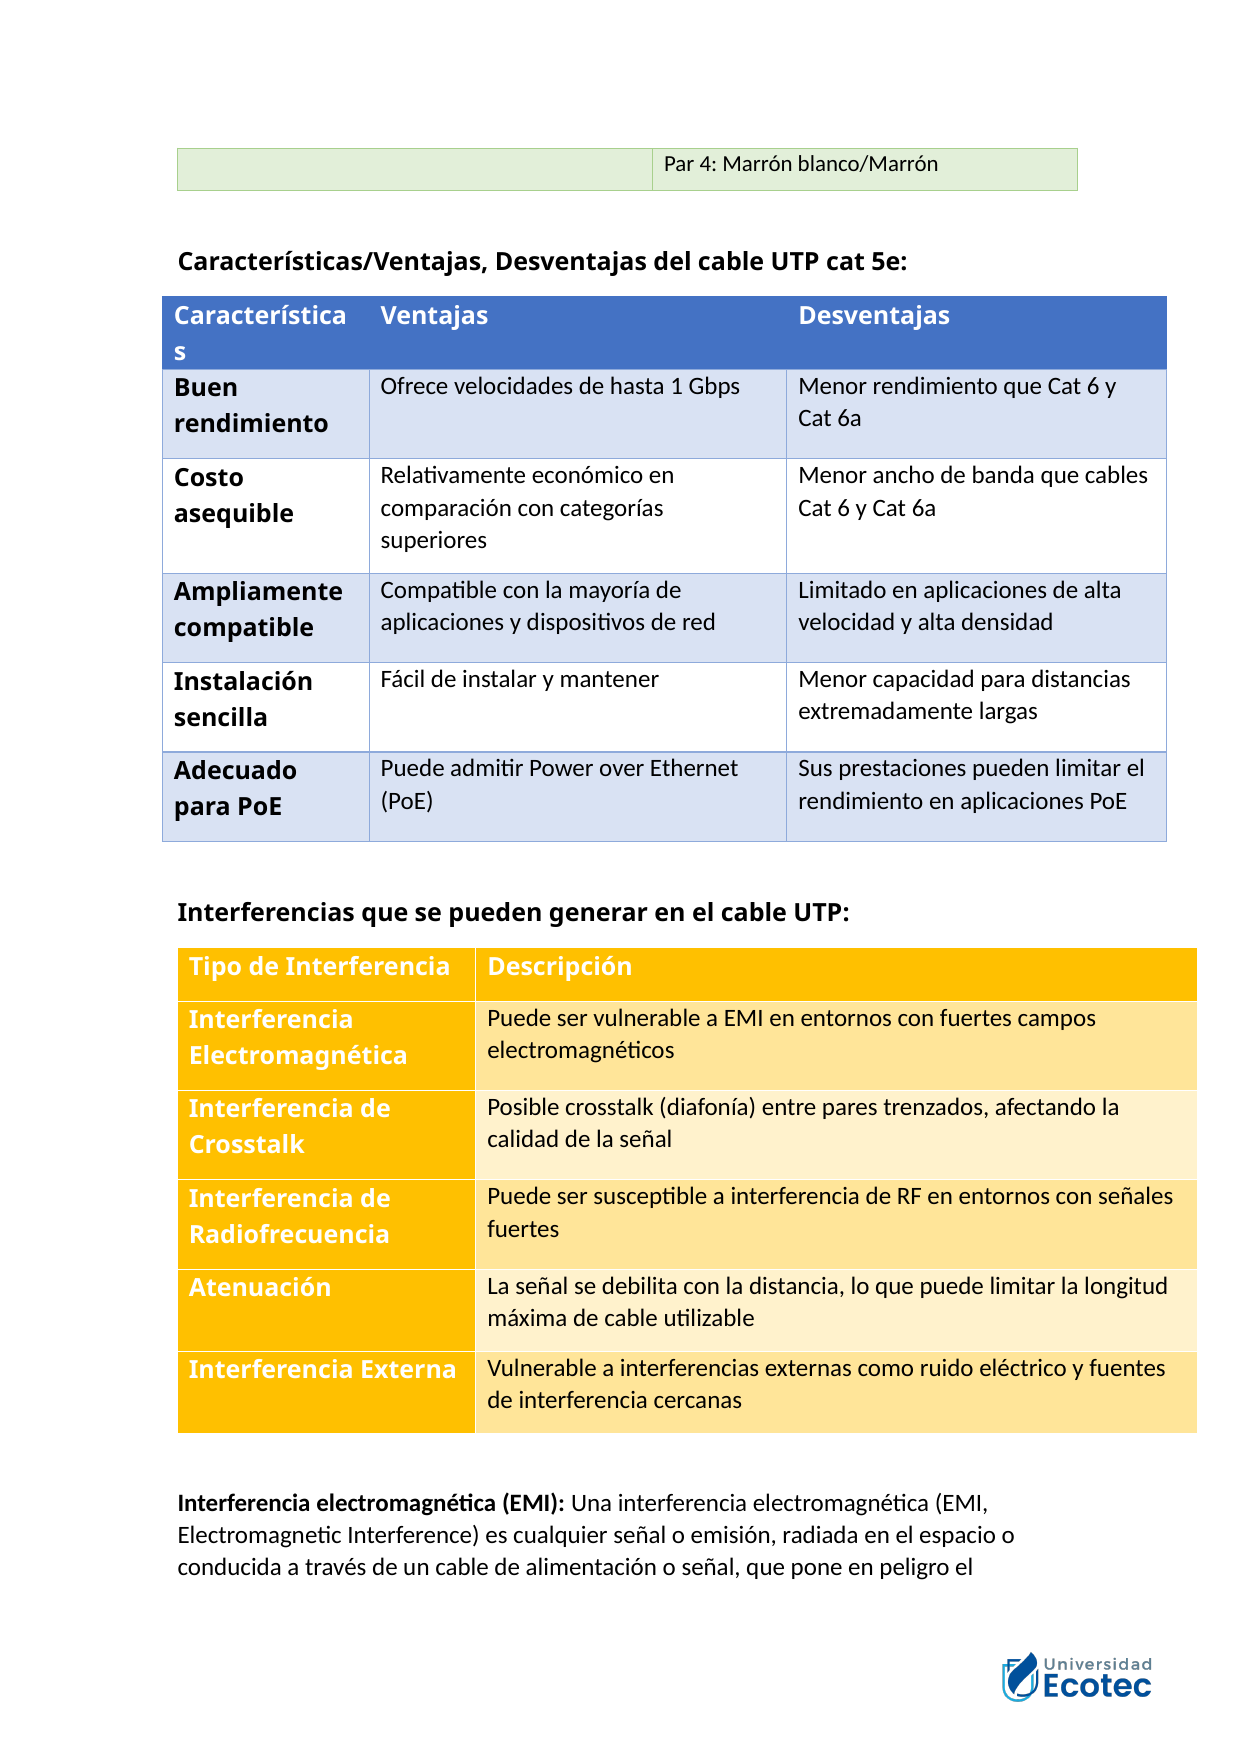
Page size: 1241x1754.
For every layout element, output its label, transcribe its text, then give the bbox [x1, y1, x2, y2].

table_header Tipo de Interferencia [178, 948, 475, 1001]
table_cell Puede ser vulnerable a EMI en entornos con fuertes campos electromagnéticos [476, 1002, 1197, 1090]
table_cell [178, 149, 652, 190]
table_cell Vulnerable a interferencias externas como ruido eléctrico y fuentes de interferencia cercanas [476, 1352, 1197, 1433]
table_cell Interferencia Externa [178, 1352, 475, 1433]
text Interferencias que se pueden generar en el cable UTP: [177, 894, 1063, 929]
picture [995, 1646, 1162, 1709]
table_cell Adecuado para PoE [163, 753, 369, 841]
table_cell Menor ancho de banda que cables Cat 6 y Cat 6a [787, 459, 1166, 573]
table_cell Interferencia de Radiofrecuencia [178, 1180, 475, 1269]
table_header Desventajas [787, 297, 1166, 369]
table_cell Menor capacidad para distancias extremadamente largas [787, 663, 1166, 751]
table_cell Ofrece velocidades de hasta 1 Gbps [370, 370, 786, 458]
table_header Ventajas [370, 297, 786, 369]
table_cell Instalación sencilla [163, 663, 369, 751]
table_cell Sus prestaciones pueden limitar el rendimiento en aplicaciones PoE [787, 753, 1166, 841]
table_cell Menor rendimiento que Cat 6 y Cat 6a [787, 370, 1166, 458]
table_cell Interferencia de Crosstalk [178, 1091, 475, 1179]
table_header Descripción [476, 948, 1197, 1001]
table_header Características [163, 297, 369, 369]
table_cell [653, 149, 1077, 190]
table_cell Costo asequible [163, 459, 369, 573]
table_cell Limitado en aplicaciones de alta velocidad y alta densidad [787, 574, 1166, 662]
table_cell Puede admitir Power over Ethernet (PoE) [370, 753, 786, 841]
table_cell Compatible con la mayoría de aplicaciones y dispositivos de red [370, 574, 786, 662]
table_cell Buen rendimiento [163, 370, 369, 458]
table_cell La señal se debilita con la distancia, lo que puede limitar la longitud máxima de cable utilizable [476, 1270, 1197, 1351]
table_cell Puede ser susceptible a interferencia de RF en entornos con señales fuertes [476, 1180, 1197, 1269]
table_cell Fácil de instalar y mantener [370, 663, 786, 751]
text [177, 1487, 1063, 1582]
table_cell Interferencia Electromagnética [178, 1002, 475, 1090]
table_cell Atenuación [178, 1270, 475, 1351]
table_cell Ampliamente compatible [163, 574, 369, 662]
text Características/Ventajas, Desventajas del cable UTP cat 5e: [177, 243, 1063, 278]
table_cell Relativamente económico en comparación con categorías superiores [370, 459, 786, 573]
table_cell Posible crosstalk (diafonía) entre pares trenzados, afectando la calidad de la señal [476, 1091, 1197, 1179]
